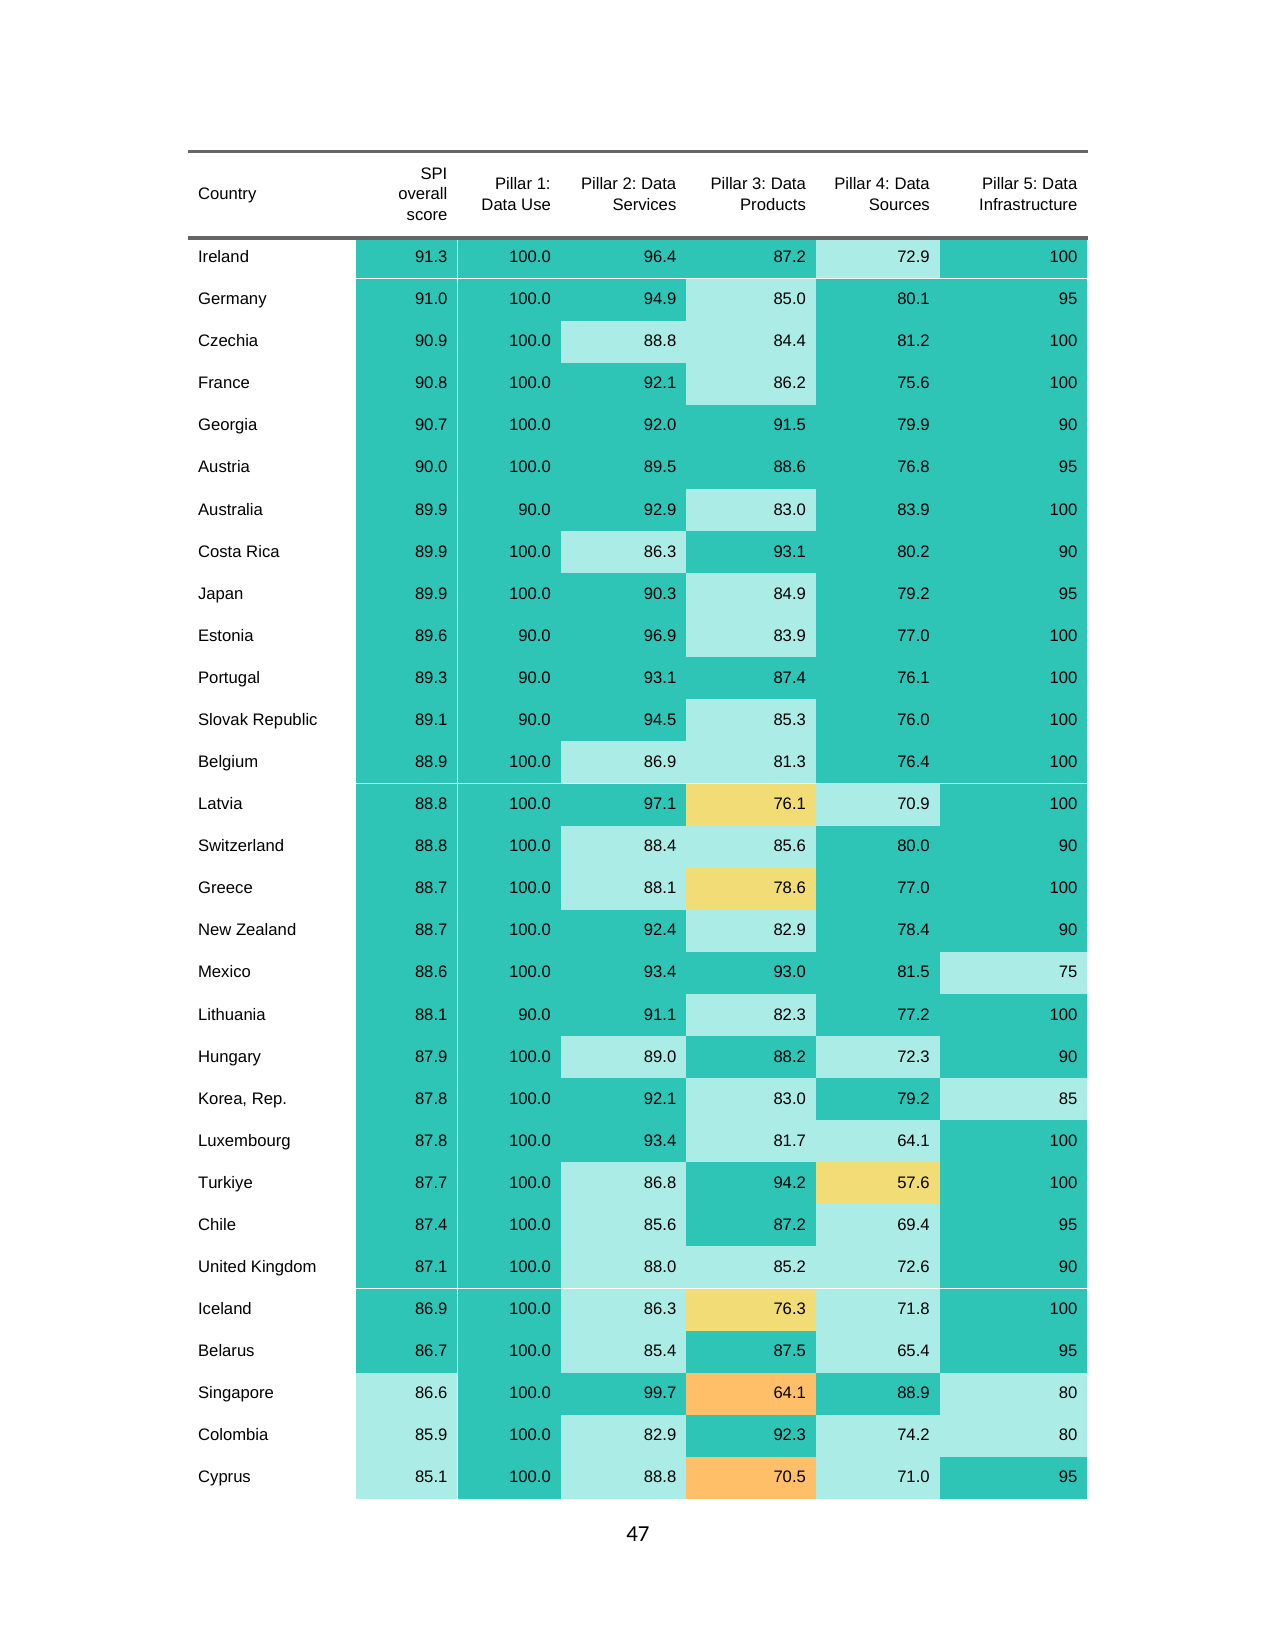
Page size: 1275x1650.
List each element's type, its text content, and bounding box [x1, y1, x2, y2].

table_cell 100 [940, 489, 1087, 531]
table_cell 86.2 [686, 363, 816, 405]
table_cell 83.9 [686, 615, 816, 657]
table_cell 91.0 [356, 279, 457, 321]
table_cell 88.4 [561, 826, 686, 868]
table_cell 77.0 [816, 868, 940, 910]
table_cell 100.0 [458, 573, 561, 615]
table_cell 87.9 [356, 1036, 457, 1078]
table_cell 91.1 [561, 994, 686, 1036]
table_cell 72.9 [816, 240, 940, 278]
table_cell 90 [940, 910, 1087, 952]
table_cell 72.3 [816, 1036, 940, 1078]
table_cell 88.8 [561, 321, 686, 363]
table_cell 87.8 [356, 1078, 457, 1120]
table_cell Latvia [188, 784, 356, 826]
table_cell 90.0 [458, 657, 561, 699]
table_cell 97.1 [561, 784, 686, 826]
table_cell 100.0 [458, 321, 561, 363]
table_cell 100 [940, 363, 1087, 405]
table_cell 77.0 [816, 615, 940, 657]
table_cell 100.0 [458, 1036, 561, 1078]
table_cell 77.2 [816, 994, 940, 1036]
table_cell 69.4 [816, 1204, 940, 1246]
table_cell 100.0 [458, 952, 561, 994]
table_cell 100.0 [458, 279, 561, 321]
table_cell 88.8 [561, 1457, 686, 1499]
table_cell 100.0 [458, 1415, 561, 1457]
table_cell 100 [940, 1289, 1087, 1331]
table_cell Greece [188, 868, 356, 910]
table_cell 80 [940, 1373, 1087, 1415]
table_cell 86.3 [561, 1289, 686, 1331]
table_cell 100.0 [458, 741, 561, 783]
table_cell 90.0 [458, 699, 561, 741]
table_cell 78.6 [686, 868, 816, 910]
table_cell 100.0 [458, 1204, 561, 1246]
table_cell 89.0 [561, 1036, 686, 1078]
table_cell Luxembourg [188, 1120, 356, 1162]
table_cell 95 [940, 1457, 1087, 1499]
table_cell 76.1 [816, 657, 940, 699]
table_cell United Kingdom [188, 1246, 356, 1288]
table_cell Hungary [188, 1036, 356, 1078]
table_cell 94.5 [561, 699, 686, 741]
table_cell 85.2 [686, 1246, 816, 1288]
table_cell 76.4 [816, 741, 940, 783]
table_cell 88.8 [356, 826, 457, 868]
table_cell 88.9 [816, 1373, 940, 1415]
table_cell 90 [940, 531, 1087, 573]
table_cell 87.5 [686, 1331, 816, 1373]
table_cell 86.3 [561, 531, 686, 573]
table_cell 84.9 [686, 573, 816, 615]
table_cell Estonia [188, 615, 356, 657]
table_cell 89.3 [356, 657, 457, 699]
table_cell 85 [940, 1078, 1087, 1120]
table_cell 89.5 [561, 447, 686, 489]
table_cell 78.4 [816, 910, 940, 952]
table_cell 100.0 [458, 826, 561, 868]
table_cell 94.9 [561, 279, 686, 321]
table_cell Australia [188, 489, 356, 531]
table_cell 86.9 [561, 741, 686, 783]
table_cell 86.8 [561, 1162, 686, 1204]
table_cell 64.1 [686, 1373, 816, 1415]
table_cell 100.0 [458, 1078, 561, 1120]
table_cell 90.7 [356, 405, 457, 447]
table_cell 95 [940, 1204, 1087, 1246]
table_cell 100 [940, 994, 1087, 1036]
table_cell 85.3 [686, 699, 816, 741]
table_cell 93.1 [561, 657, 686, 699]
table_cell 71.8 [816, 1289, 940, 1331]
table_cell 88.7 [356, 868, 457, 910]
table_cell 92.4 [561, 910, 686, 952]
table_cell 100 [940, 240, 1087, 278]
table_cell 91.5 [686, 405, 816, 447]
table_cell 89.6 [356, 615, 457, 657]
table_cell 85.4 [561, 1331, 686, 1373]
table_cell 71.0 [816, 1457, 940, 1499]
table_cell 70.9 [816, 784, 940, 826]
table_cell 85.1 [356, 1457, 457, 1499]
table_cell 96.9 [561, 615, 686, 657]
table_cell Singapore [188, 1373, 356, 1415]
table_cell Germany [188, 279, 356, 321]
table_cell 80.1 [816, 279, 940, 321]
table_cell 100 [940, 741, 1087, 783]
table_cell 92.1 [561, 363, 686, 405]
table_cell 92.0 [561, 405, 686, 447]
table_cell 81.2 [816, 321, 940, 363]
table_cell Colombia [188, 1415, 356, 1457]
table_cell Portugal [188, 657, 356, 699]
table_cell 89.9 [356, 531, 457, 573]
table_cell 85.6 [686, 826, 816, 868]
table_cell 72.6 [816, 1246, 940, 1288]
table_header Pillar 4: Data Sources [816, 153, 940, 236]
table_cell 92.1 [561, 1078, 686, 1120]
table_cell Mexico [188, 952, 356, 994]
table_cell 95 [940, 447, 1087, 489]
table_cell 90.9 [356, 321, 457, 363]
table_cell 83.0 [686, 1078, 816, 1120]
table_cell Belarus [188, 1331, 356, 1373]
table_cell 79.9 [816, 405, 940, 447]
table_header Pillar 5: Data Infrastructure [940, 153, 1087, 236]
table_cell 100 [940, 699, 1087, 741]
table_cell 82.9 [686, 910, 816, 952]
table_cell 81.3 [686, 741, 816, 783]
table_cell Korea, Rep. [188, 1078, 356, 1120]
table_cell 84.4 [686, 321, 816, 363]
table_cell 100 [940, 1120, 1087, 1162]
table_cell Slovak Republic [188, 699, 356, 741]
table_cell 89.1 [356, 699, 457, 741]
table_cell Lithuania [188, 994, 356, 1036]
table_cell 86.9 [356, 1289, 457, 1331]
table_cell 83.0 [686, 489, 816, 531]
table_header SPI overall score [356, 153, 457, 236]
table_cell 90 [940, 1036, 1087, 1078]
table_cell 90 [940, 405, 1087, 447]
table_cell 87.2 [686, 1204, 816, 1246]
table_cell 83.9 [816, 489, 940, 531]
table_cell 88.9 [356, 741, 457, 783]
table_cell 100.0 [458, 784, 561, 826]
table_cell 95 [940, 279, 1087, 321]
table_cell 89.9 [356, 573, 457, 615]
table_cell 85.6 [561, 1204, 686, 1246]
table_cell Ireland [188, 240, 356, 278]
table_cell Czechia [188, 321, 356, 363]
table_cell 75.6 [816, 363, 940, 405]
table_cell 92.9 [561, 489, 686, 531]
table_cell 92.3 [686, 1415, 816, 1457]
table_cell 95 [940, 1331, 1087, 1373]
table_cell 65.4 [816, 1331, 940, 1373]
table_cell France [188, 363, 356, 405]
table_cell Switzerland [188, 826, 356, 868]
table_cell 93.4 [561, 1120, 686, 1162]
table_cell 90.0 [458, 994, 561, 1036]
table_cell 82.3 [686, 994, 816, 1036]
table_cell 90.8 [356, 363, 457, 405]
table_cell 88.8 [356, 784, 457, 826]
table_cell 100.0 [458, 868, 561, 910]
table_cell 94.2 [686, 1162, 816, 1204]
table_header Country [188, 153, 356, 236]
table_cell 86.6 [356, 1373, 457, 1415]
table_cell 100 [940, 784, 1087, 826]
table_cell 88.6 [356, 952, 457, 994]
table_cell 90.0 [356, 447, 457, 489]
table_cell 87.7 [356, 1162, 457, 1204]
table_cell 57.6 [816, 1162, 940, 1204]
table_cell Turkiye [188, 1162, 356, 1204]
table_header Pillar 1: Data Use [458, 153, 561, 236]
table_cell 100.0 [458, 363, 561, 405]
table_cell 79.2 [816, 1078, 940, 1120]
table_cell New Zealand [188, 910, 356, 952]
table_cell 90.0 [458, 615, 561, 657]
table_cell 100.0 [458, 1120, 561, 1162]
table_cell 90.0 [458, 489, 561, 531]
table_cell 100 [940, 321, 1087, 363]
table_cell 76.8 [816, 447, 940, 489]
table_cell 87.8 [356, 1120, 457, 1162]
table_cell 100 [940, 615, 1087, 657]
table_cell 70.5 [686, 1457, 816, 1499]
table_cell 100.0 [458, 1331, 561, 1373]
table_cell 74.2 [816, 1415, 940, 1457]
table_cell 81.5 [816, 952, 940, 994]
table_cell 85.0 [686, 279, 816, 321]
table_cell 64.1 [816, 1120, 940, 1162]
table_cell 95 [940, 573, 1087, 615]
table_cell 93.4 [561, 952, 686, 994]
table_cell 90 [940, 826, 1087, 868]
table_cell 75 [940, 952, 1087, 994]
table_cell 88.6 [686, 447, 816, 489]
table_cell Costa Rica [188, 531, 356, 573]
table_cell 93.0 [686, 952, 816, 994]
table_cell 88.1 [356, 994, 457, 1036]
table_cell 100 [940, 657, 1087, 699]
table_cell 87.1 [356, 1246, 457, 1288]
table_cell 100.0 [458, 1162, 561, 1204]
table_cell 80.2 [816, 531, 940, 573]
table_cell 96.4 [561, 240, 686, 278]
table_cell 76.3 [686, 1289, 816, 1331]
table_cell 88.2 [686, 1036, 816, 1078]
table_cell 100.0 [458, 447, 561, 489]
table_cell 86.7 [356, 1331, 457, 1373]
table_cell 88.1 [561, 868, 686, 910]
table_cell 100.0 [458, 1246, 561, 1288]
table_header Pillar 2: Data Services [561, 153, 686, 236]
table_cell 100 [940, 868, 1087, 910]
table_cell 90 [940, 1246, 1087, 1288]
table_cell 85.9 [356, 1415, 457, 1457]
table_header Pillar 3: Data Products [686, 153, 816, 236]
table_cell 91.3 [356, 240, 457, 278]
table_cell Austria [188, 447, 356, 489]
table_cell Iceland [188, 1289, 356, 1331]
table_cell 76.1 [686, 784, 816, 826]
table_cell 87.2 [686, 240, 816, 278]
table_cell 93.1 [686, 531, 816, 573]
table_cell 100.0 [458, 910, 561, 952]
table_cell 80.0 [816, 826, 940, 868]
table_cell 100 [940, 1162, 1087, 1204]
table_cell Chile [188, 1204, 356, 1246]
table_cell 79.2 [816, 573, 940, 615]
table_cell 90.3 [561, 573, 686, 615]
table_cell 100.0 [458, 1373, 561, 1415]
table_cell 100.0 [458, 240, 561, 278]
table_cell 99.7 [561, 1373, 686, 1415]
table_cell 100.0 [458, 1457, 561, 1499]
table_cell Cyprus [188, 1457, 356, 1499]
table_cell 88.7 [356, 910, 457, 952]
table_cell Japan [188, 573, 356, 615]
table_cell 88.0 [561, 1246, 686, 1288]
table_cell 89.9 [356, 489, 457, 531]
table_cell 81.7 [686, 1120, 816, 1162]
table_cell 82.9 [561, 1415, 686, 1457]
table_cell Belgium [188, 741, 356, 783]
table_cell 100.0 [458, 1289, 561, 1331]
table_cell 100.0 [458, 531, 561, 573]
table_cell 76.0 [816, 699, 940, 741]
table_cell 87.4 [356, 1204, 457, 1246]
table_cell 80 [940, 1415, 1087, 1457]
table_cell 100.0 [458, 405, 561, 447]
table_cell 87.4 [686, 657, 816, 699]
table_cell Georgia [188, 405, 356, 447]
